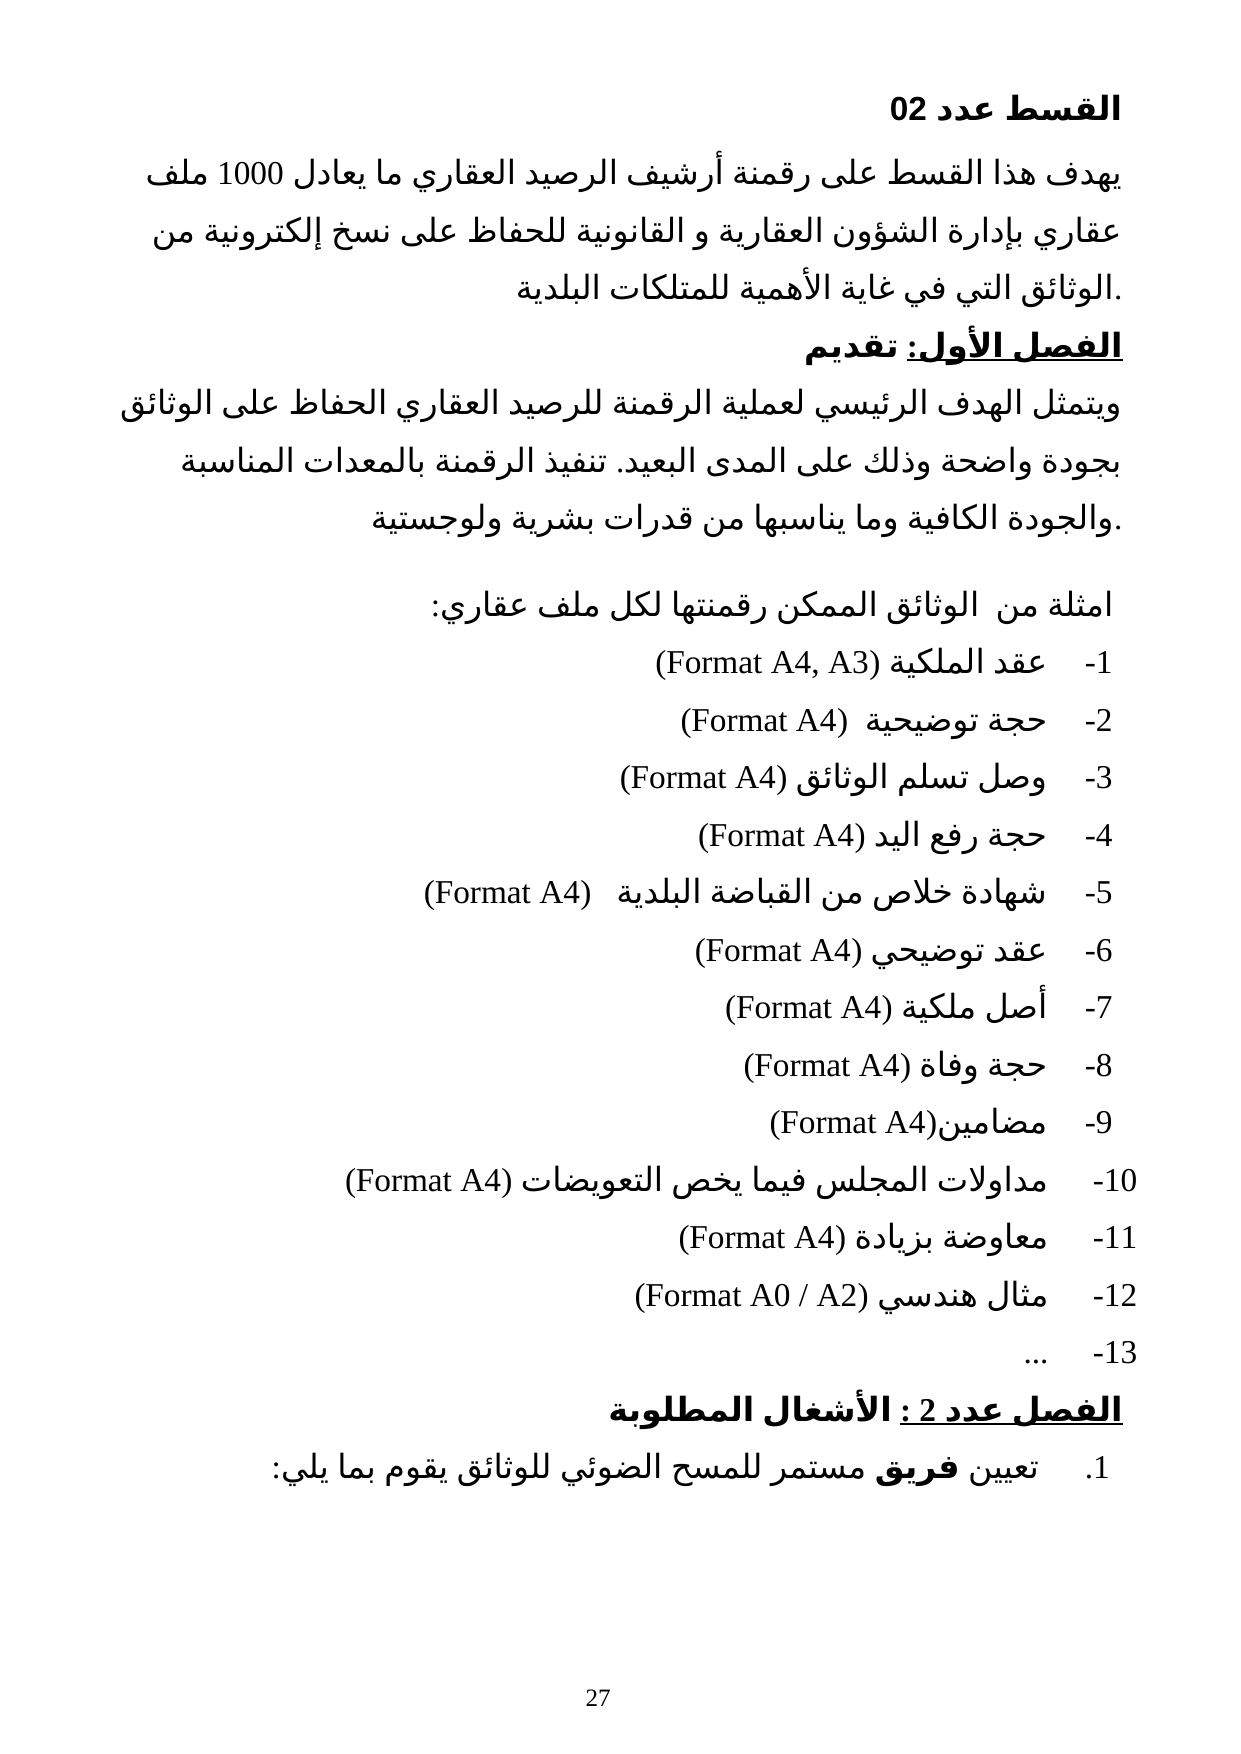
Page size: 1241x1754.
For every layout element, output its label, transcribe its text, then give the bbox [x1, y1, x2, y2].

list تعيين فريق مستمر للمسح الضوئي للوثائق يقوم بما يلي: [74, 1447, 1084, 1486]
list حجة وفاة (Format A4) [74, 1045, 1084, 1083]
list حجة رفع اليد (Format A4) [74, 815, 1084, 853]
text يهدف هذا القسط على رقمنة أرشيف الرصيد العقاري ما يعادل 1000 ملف عقاري بإدارة الشؤون العقارية و القانونية للحفاظ على نسخ إلكترونية من الوثائق التي في غاية الأهمية للمتلكات البلدية. [74, 154, 1122, 307]
list مثال هندسي (Format A0 / A2) [74, 1275, 1093, 1313]
list ... [74, 1332, 1093, 1371]
text الفصل عدد 2 : الأشغال المطلوبة [74, 1390, 1122, 1428]
list وصل تسلم الوثائق (Format A4) [74, 757, 1084, 796]
list شهادة خلاص من القباضة البلدية (Format A4) [74, 872, 1084, 911]
list أصل ملكية (Format A4) [74, 987, 1084, 1026]
text امثلة من الوثائق الممكن رقمنتها لكل ملف عقاري: [74, 585, 1122, 623]
list عقد الملكية (Format A4, A3) [74, 642, 1084, 681]
list عقد توضيحي (Format A4) [74, 930, 1084, 968]
text القسط عدد 02 [74, 89, 1122, 127]
list مداولات المجلس فيما يخص التعويضات (Format A4) [74, 1160, 1093, 1198]
list معاوضة بزيادة (Format A4) [74, 1217, 1093, 1256]
text ويتمثل الهدف الرئيسي لعملية الرقمنة للرصيد العقاري الحفاظ على الوثائق بجودة واضحة وذلك على المدى البعيد. تنفيذ الرقمنة بالمعدات المناسبة والجودة الكافية وما يناسبها من قدرات بشرية ولوجستية. [74, 384, 1122, 537]
list مضامين(Format A4) [74, 1102, 1084, 1141]
list حجة توضيحية (Format A4) [74, 700, 1084, 738]
text الفصل الأول: تقديم [74, 326, 1122, 364]
